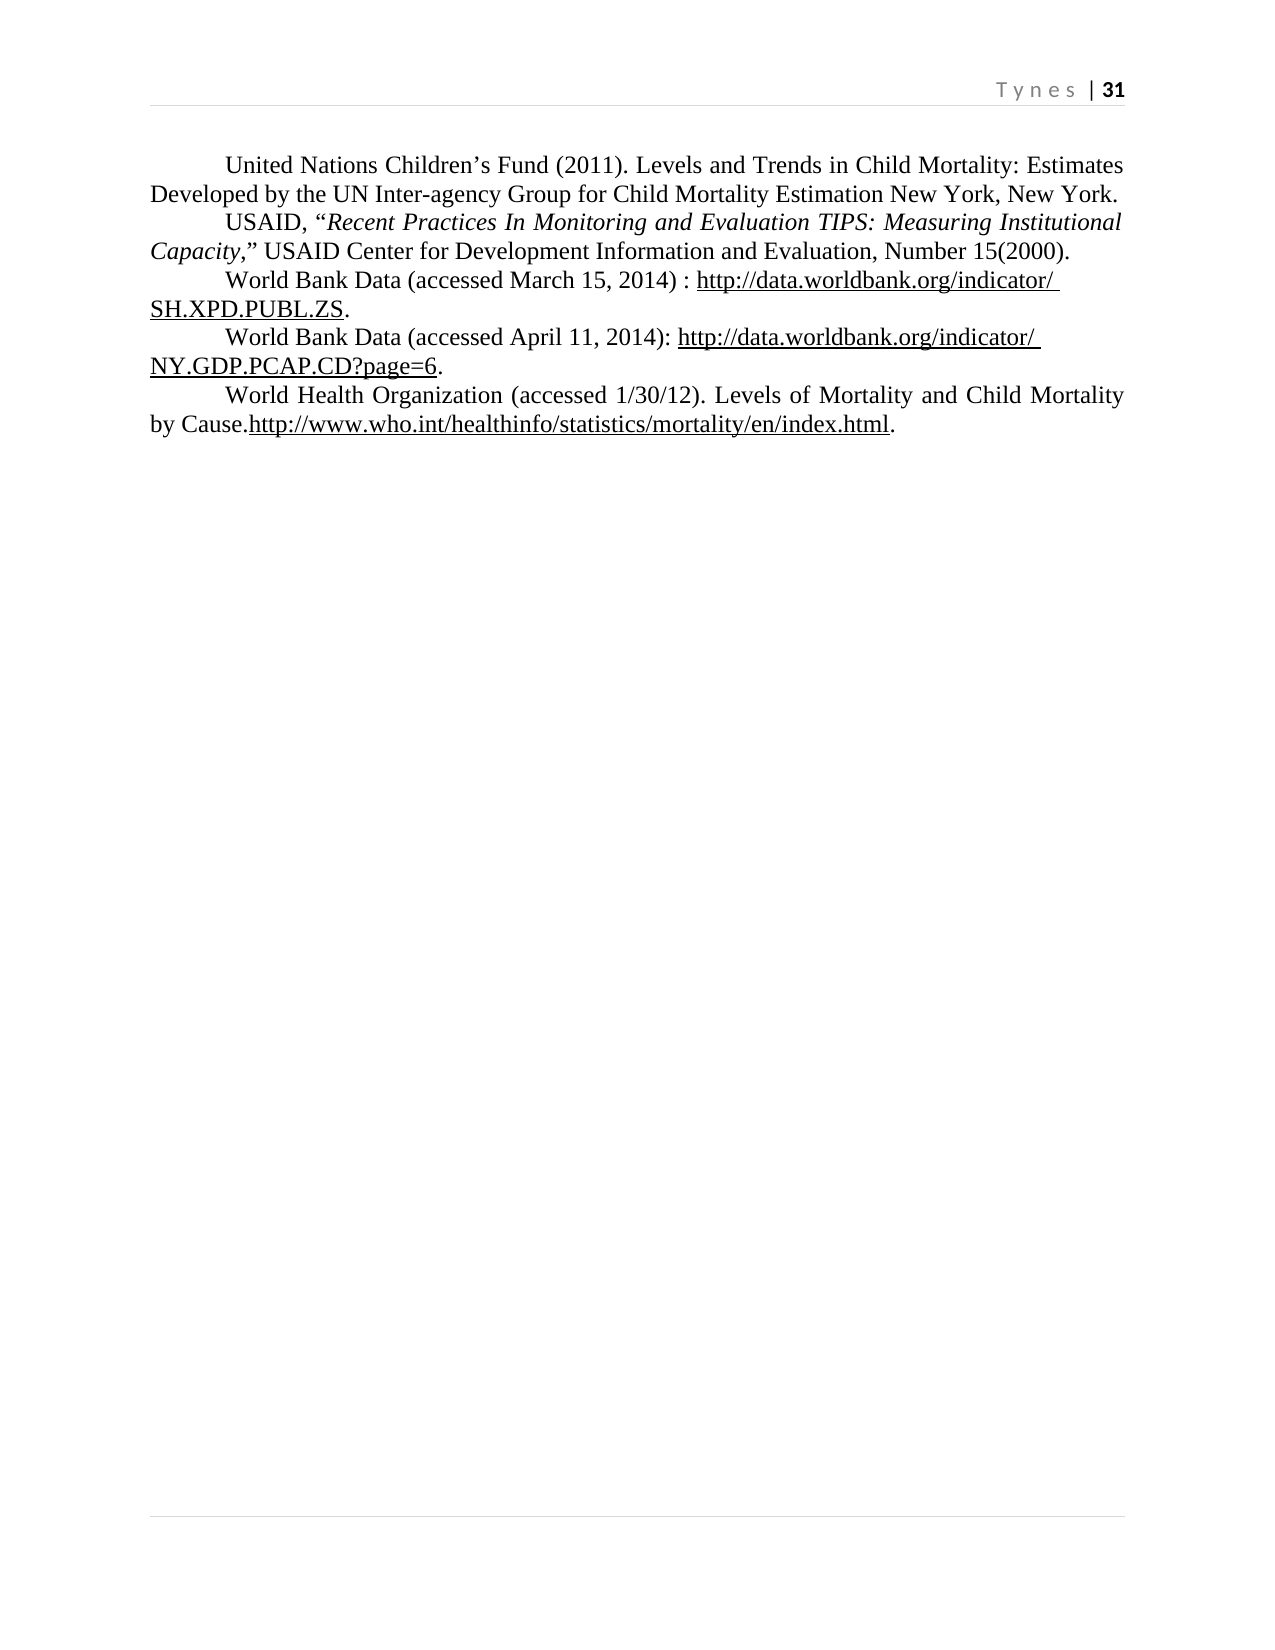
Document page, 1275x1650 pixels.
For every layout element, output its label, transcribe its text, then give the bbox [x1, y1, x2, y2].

text USAID, “Recent Practices In Monitoring and Evaluation TIPS: Measuring Institutional Capacity,” USAID Center for Development Information and Evaluation, Number 15(2000). [150, 207, 1125, 265]
text World Bank Data (accessed April 11, 2014): http://data.worldbank.org/indicator/ NY.GDP.PCAP.CD?page=6. [150, 322, 1125, 380]
text United Nations Children’s Fund (2011). Levels and Trends in Child Mortality: Estimates Developed by the UN Inter-agency Group for Child Mortality Estimation New York, New York. [150, 150, 1125, 207]
text World Bank Data (accessed March 15, 2014) : http://data.worldbank.org/indicator/ SH.XPD.PUBL.ZS. [150, 265, 1125, 322]
text World Health Organization (accessed 1/30/12). Levels of Mortality and Child Mortality by Cause.http://www.who.int/healthinfo/statistics/mortality/en/index.html. [150, 380, 1125, 437]
